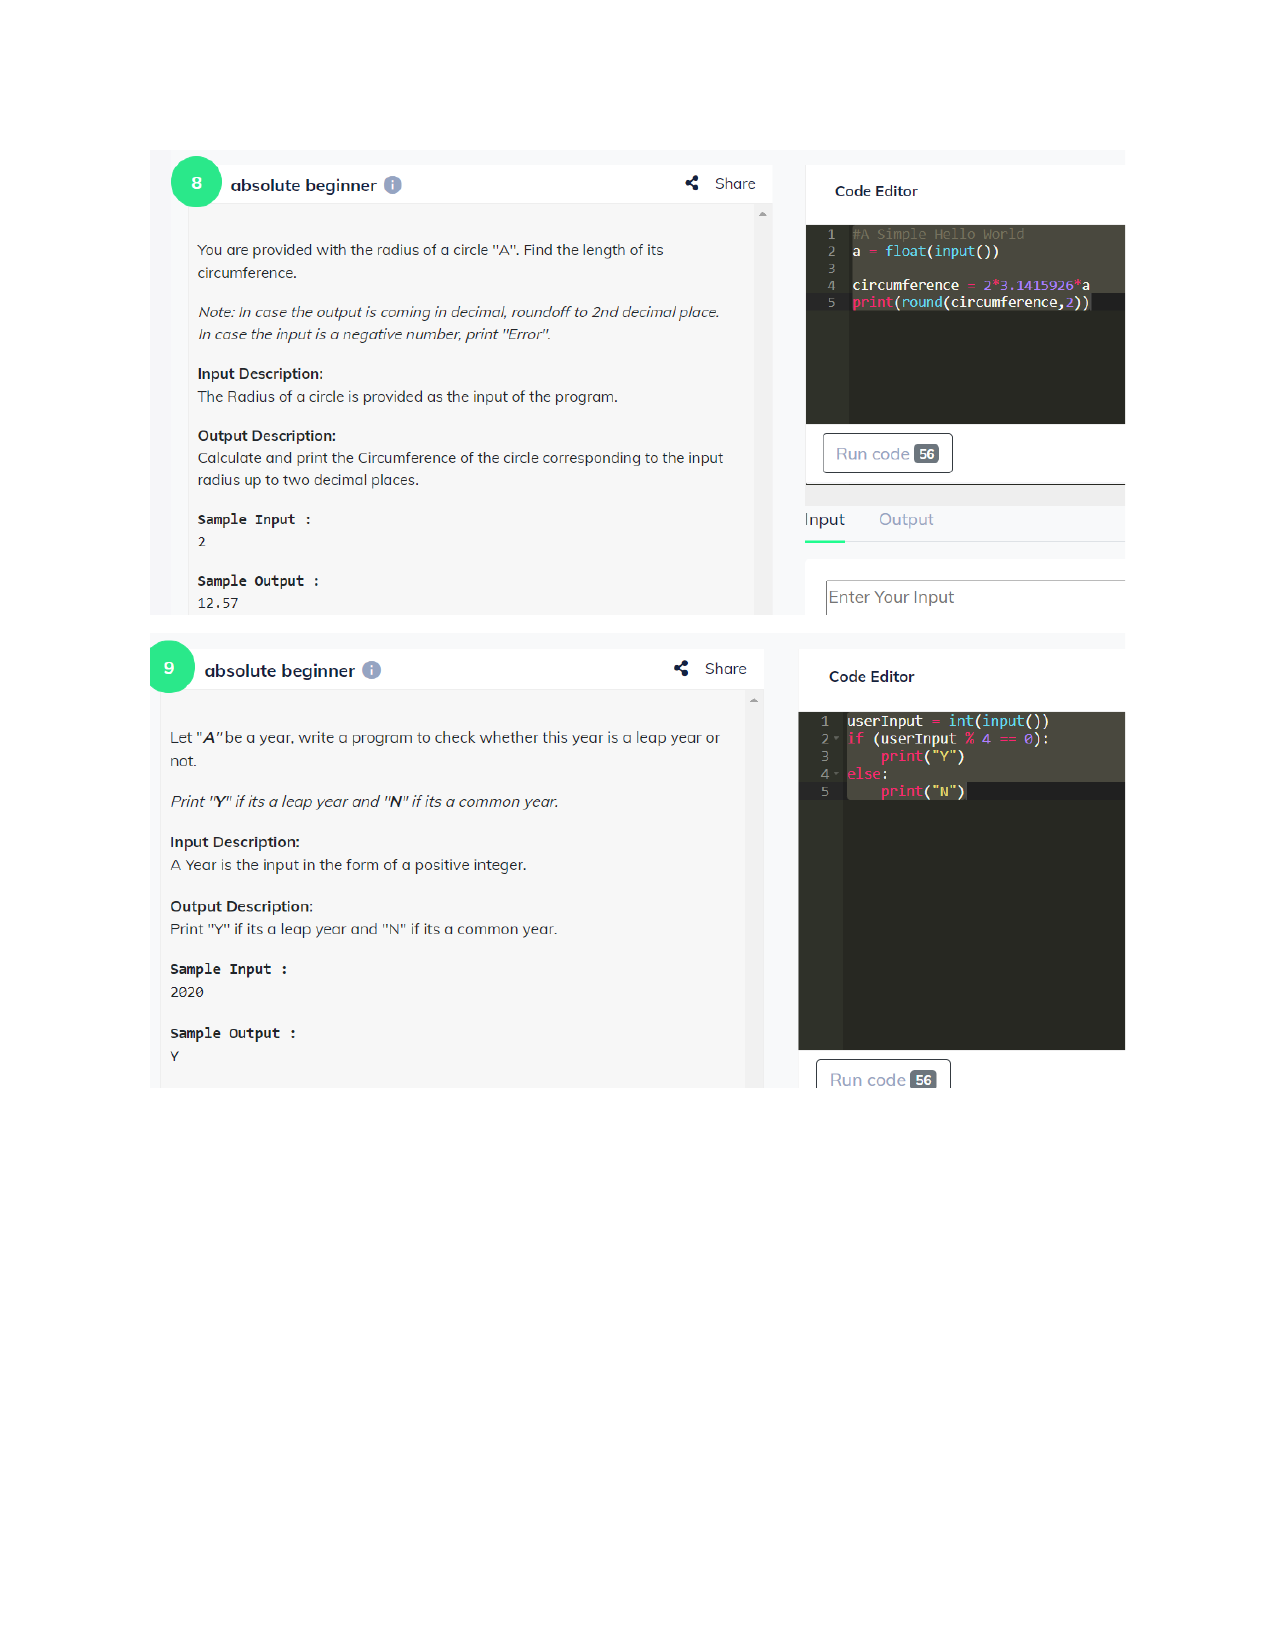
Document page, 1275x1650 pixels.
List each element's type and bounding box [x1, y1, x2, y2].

picture [150, 150, 1125, 615]
picture [150, 633, 1125, 1088]
